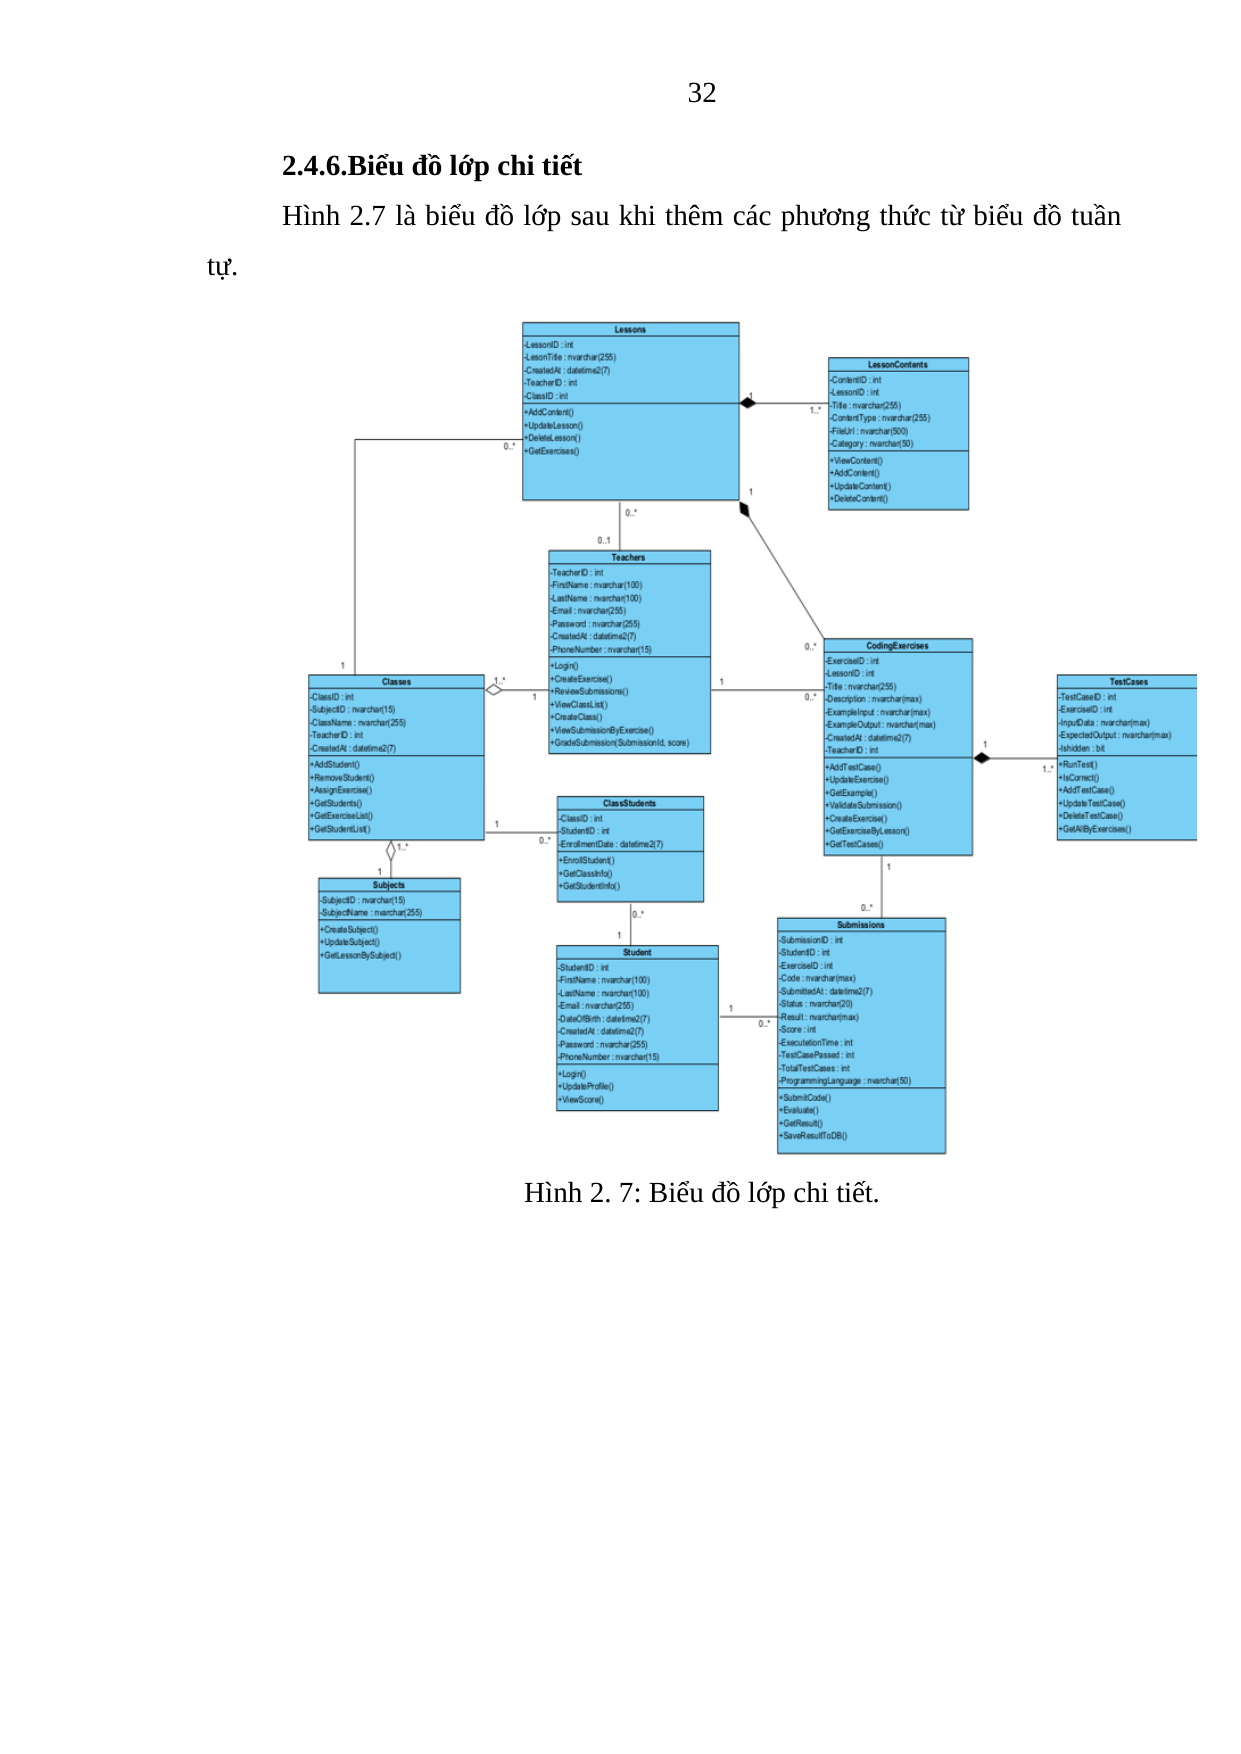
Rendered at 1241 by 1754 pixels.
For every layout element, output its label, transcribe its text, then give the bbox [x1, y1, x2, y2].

text Hình 2.7 là biểu đồ lớp sau khi thêm các phương thức từ biểu đồ tuần tự. [207, 198, 1122, 282]
subtitle Biểu đồ lớp chi tiết [282, 148, 1122, 181]
picture [281, 298, 1198, 1159]
text Hình 2. 7: Biểu đồ lớp chi tiết. [207, 1175, 1122, 1209]
